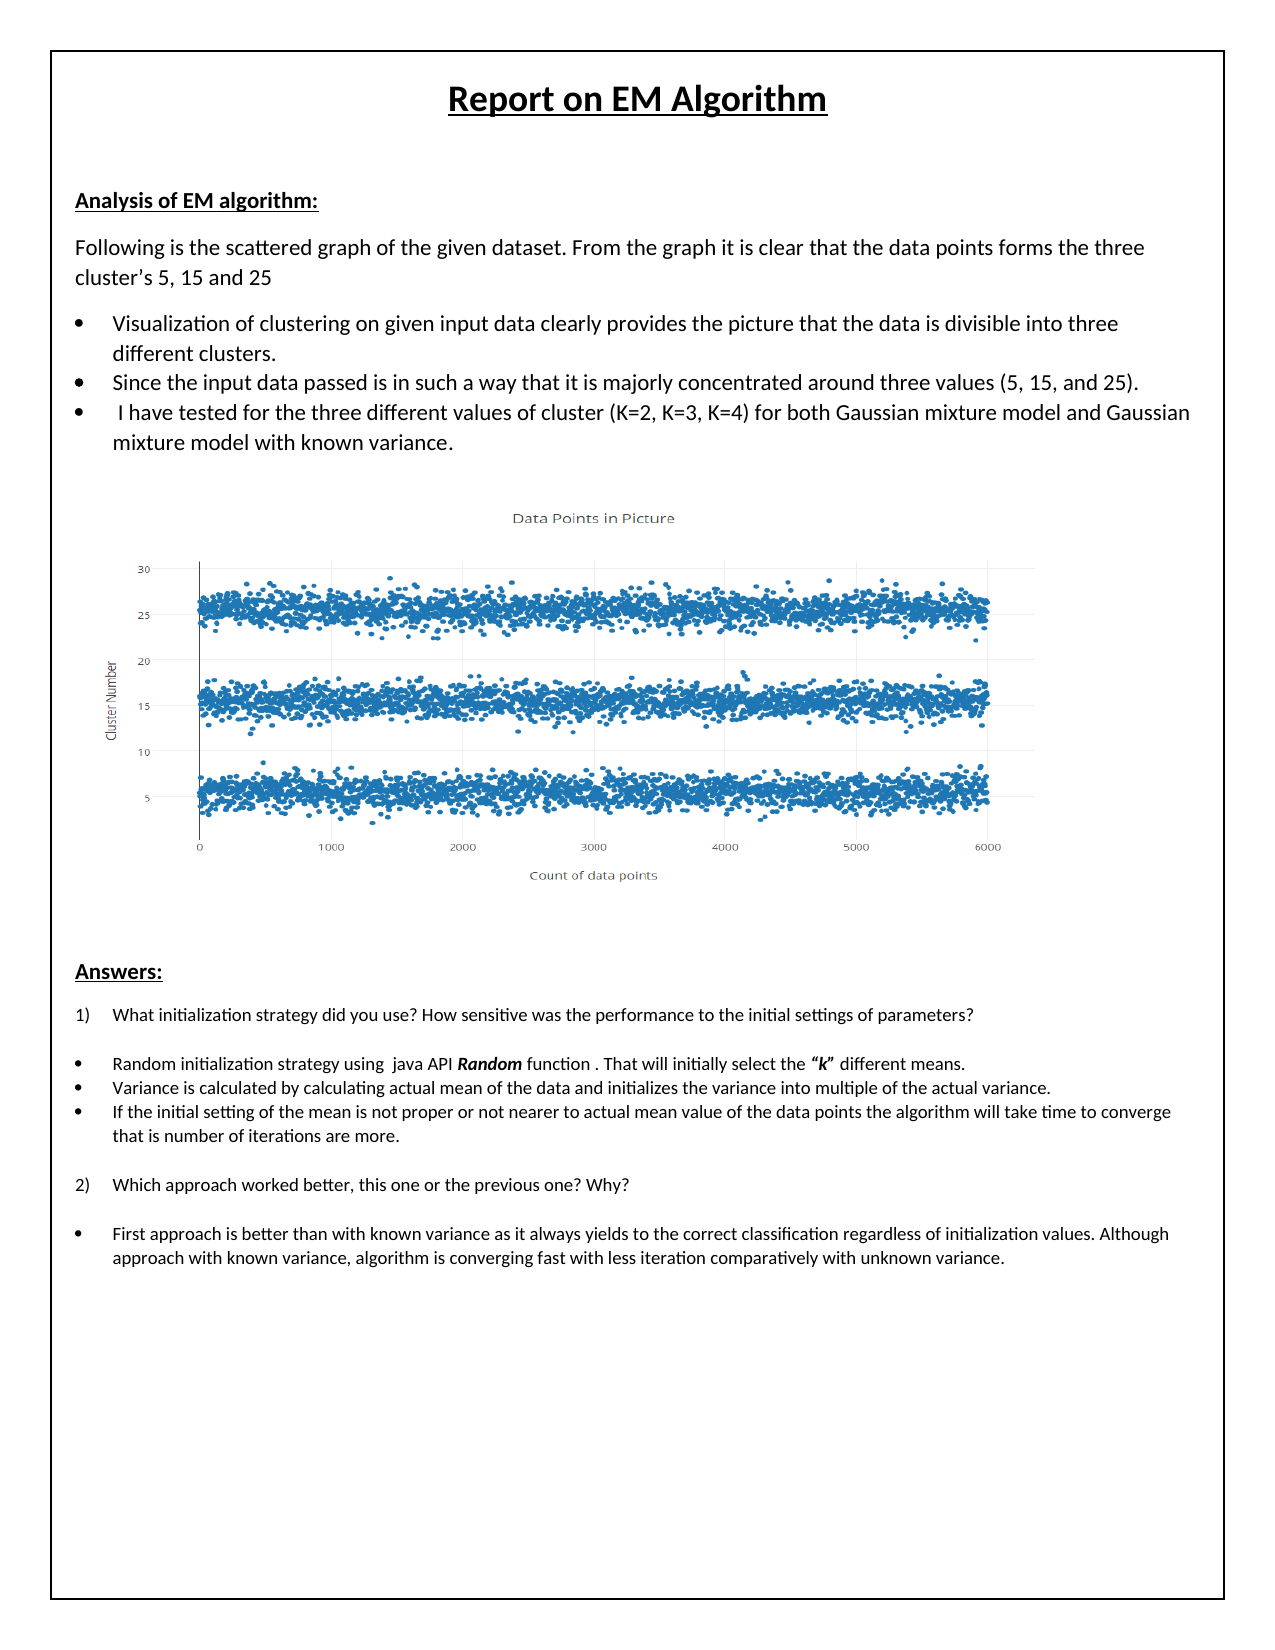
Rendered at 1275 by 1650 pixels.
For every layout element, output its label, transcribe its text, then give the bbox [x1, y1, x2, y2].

list Which approach worked better, this one or the previous one? Why? [75, 1173, 1200, 1196]
list What initialization strategy did you use? How sensitive was the performance to the initial settings of parameters? [75, 1003, 1200, 1026]
list Variance is calculated by calculating actual mean of the data and initializes the variance into multiple of the actual variance. [75, 1076, 1200, 1099]
list Since the input data passed is in such a way that it is majorly concentrated around three values (5, 15, and 25). [75, 368, 1200, 396]
list If the initial setting of the mean is not proper or not nearer to actual mean value of the data points the algorithm will take time to converge that is number of iterations are more. [75, 1100, 1200, 1147]
text Answers: [75, 957, 1200, 985]
list Visualization of clustering on given input data clearly provides the picture that the data is divisible into three different clusters. [75, 309, 1200, 367]
picture [75, 503, 1049, 893]
text Report on EM Algorithm [75, 75, 1200, 121]
text Analysis of EM algorithm: [75, 187, 1200, 214]
list First approach is better than with known variance as it always yields to the correct classification regardless of initialization values. Although approach with known variance, algorithm is converging fast with less iteration comparatively with unknown variance. [75, 1222, 1200, 1269]
list I have tested for the three different values of cluster (K=2, K=3, K=4) for both Gaussian mixture model and Gaussian mixture model with known variance. [75, 398, 1200, 456]
text Following is the scattered graph of the given dataset. From the graph it is clear that the data points forms the three cluster’s 5, 15 and 25 [75, 233, 1200, 291]
list Random initialization strategy using java API Random function . That will initially select the “k” different means. [75, 1052, 1200, 1075]
